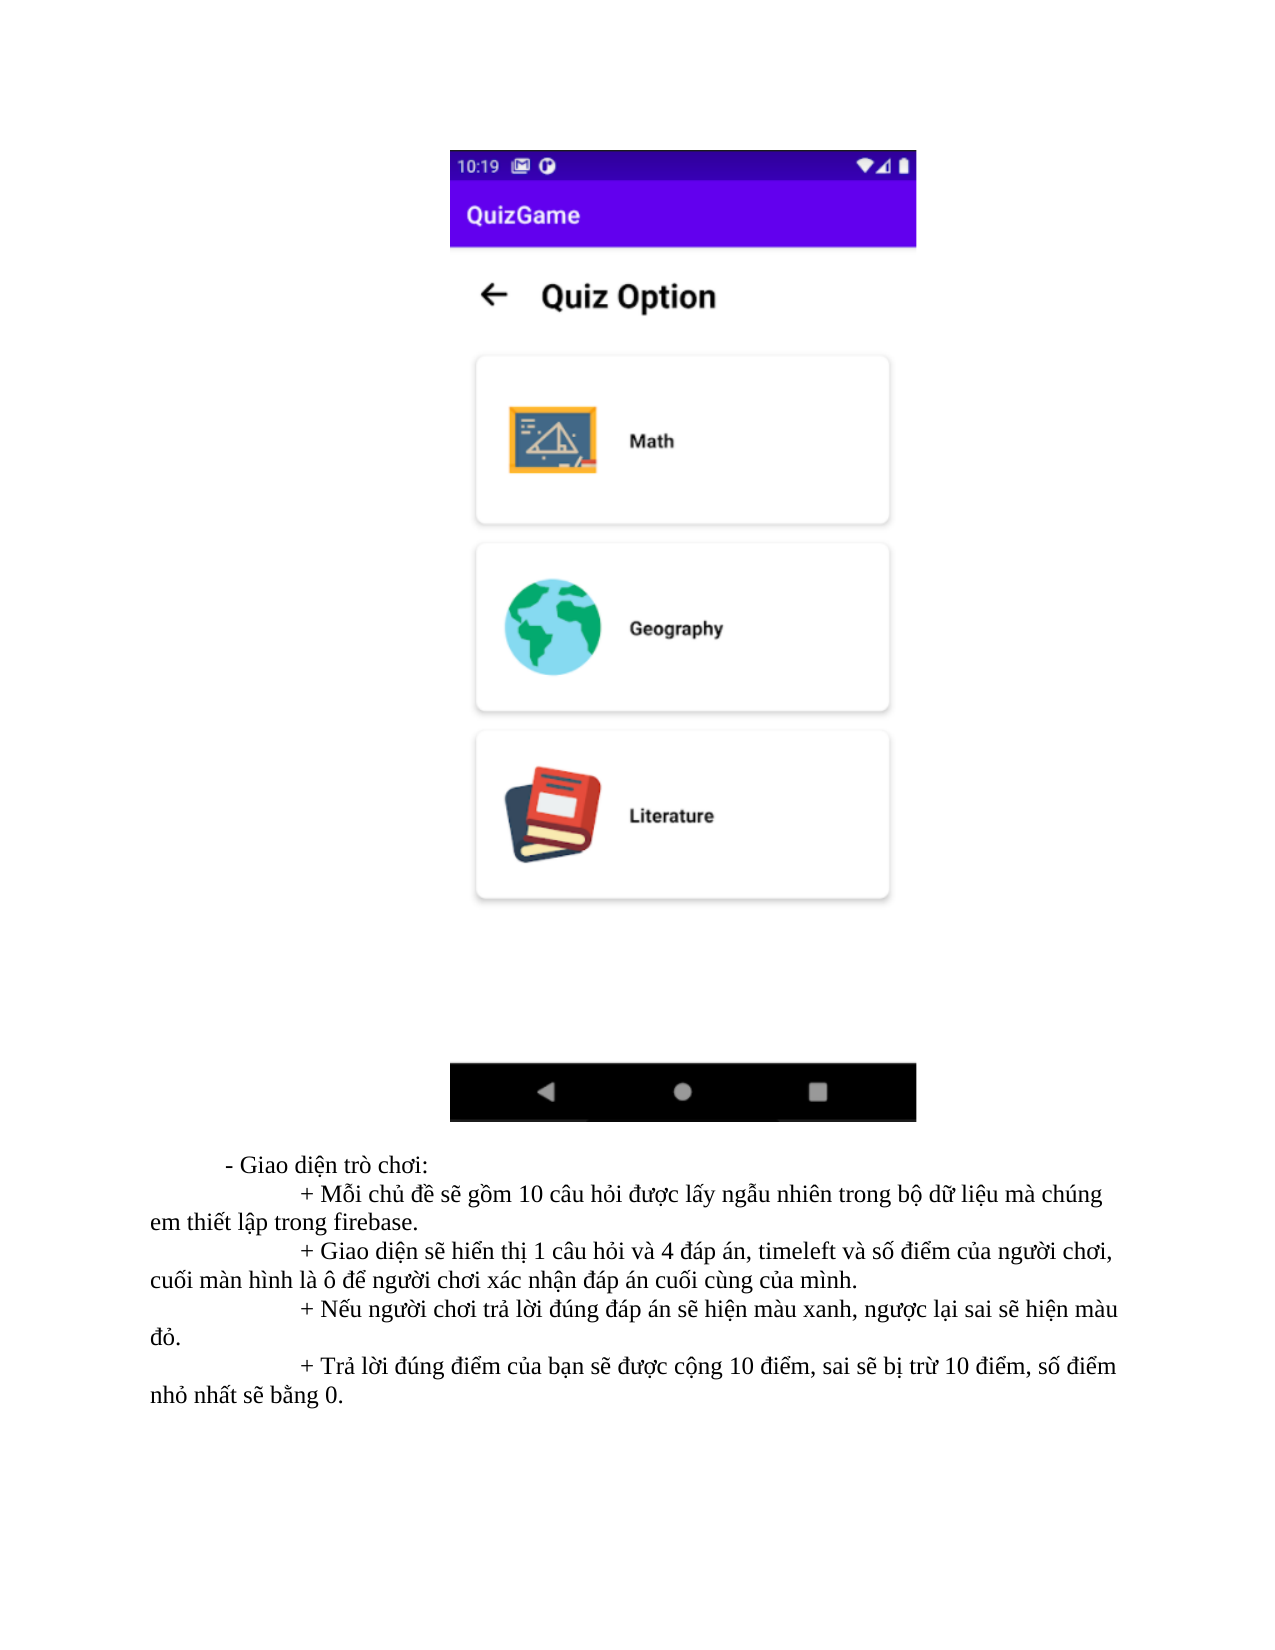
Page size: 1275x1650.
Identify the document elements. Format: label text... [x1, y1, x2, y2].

text - Giao diện trò chơi: [150, 1150, 1125, 1179]
text + Trả lời đúng điểm của bạn sẽ được cộng 10 điểm, sai sẽ bị trừ 10 điểm, số điểm nhỏ nhất sẽ bằng 0. [150, 1351, 1125, 1409]
text + Mỗi chủ đề sẽ gồm 10 câu hỏi được lấy ngẫu nhiên trong bộ dữ liệu mà chúng em thiết lập trong firebase. [150, 1179, 1125, 1236]
picture [450, 150, 917, 1122]
text + Nếu người chơi trả lời đúng đáp án sẽ hiện màu xanh, ngược lại sai sẽ hiện màu đỏ. [150, 1294, 1125, 1351]
text + Giao diện sẽ hiển thị 1 câu hỏi và 4 đáp án, timeleft và số điểm của người chơi, cuối màn hình là ô để người chơi xác nhận đáp án cuối cùng của mình. [150, 1236, 1125, 1294]
